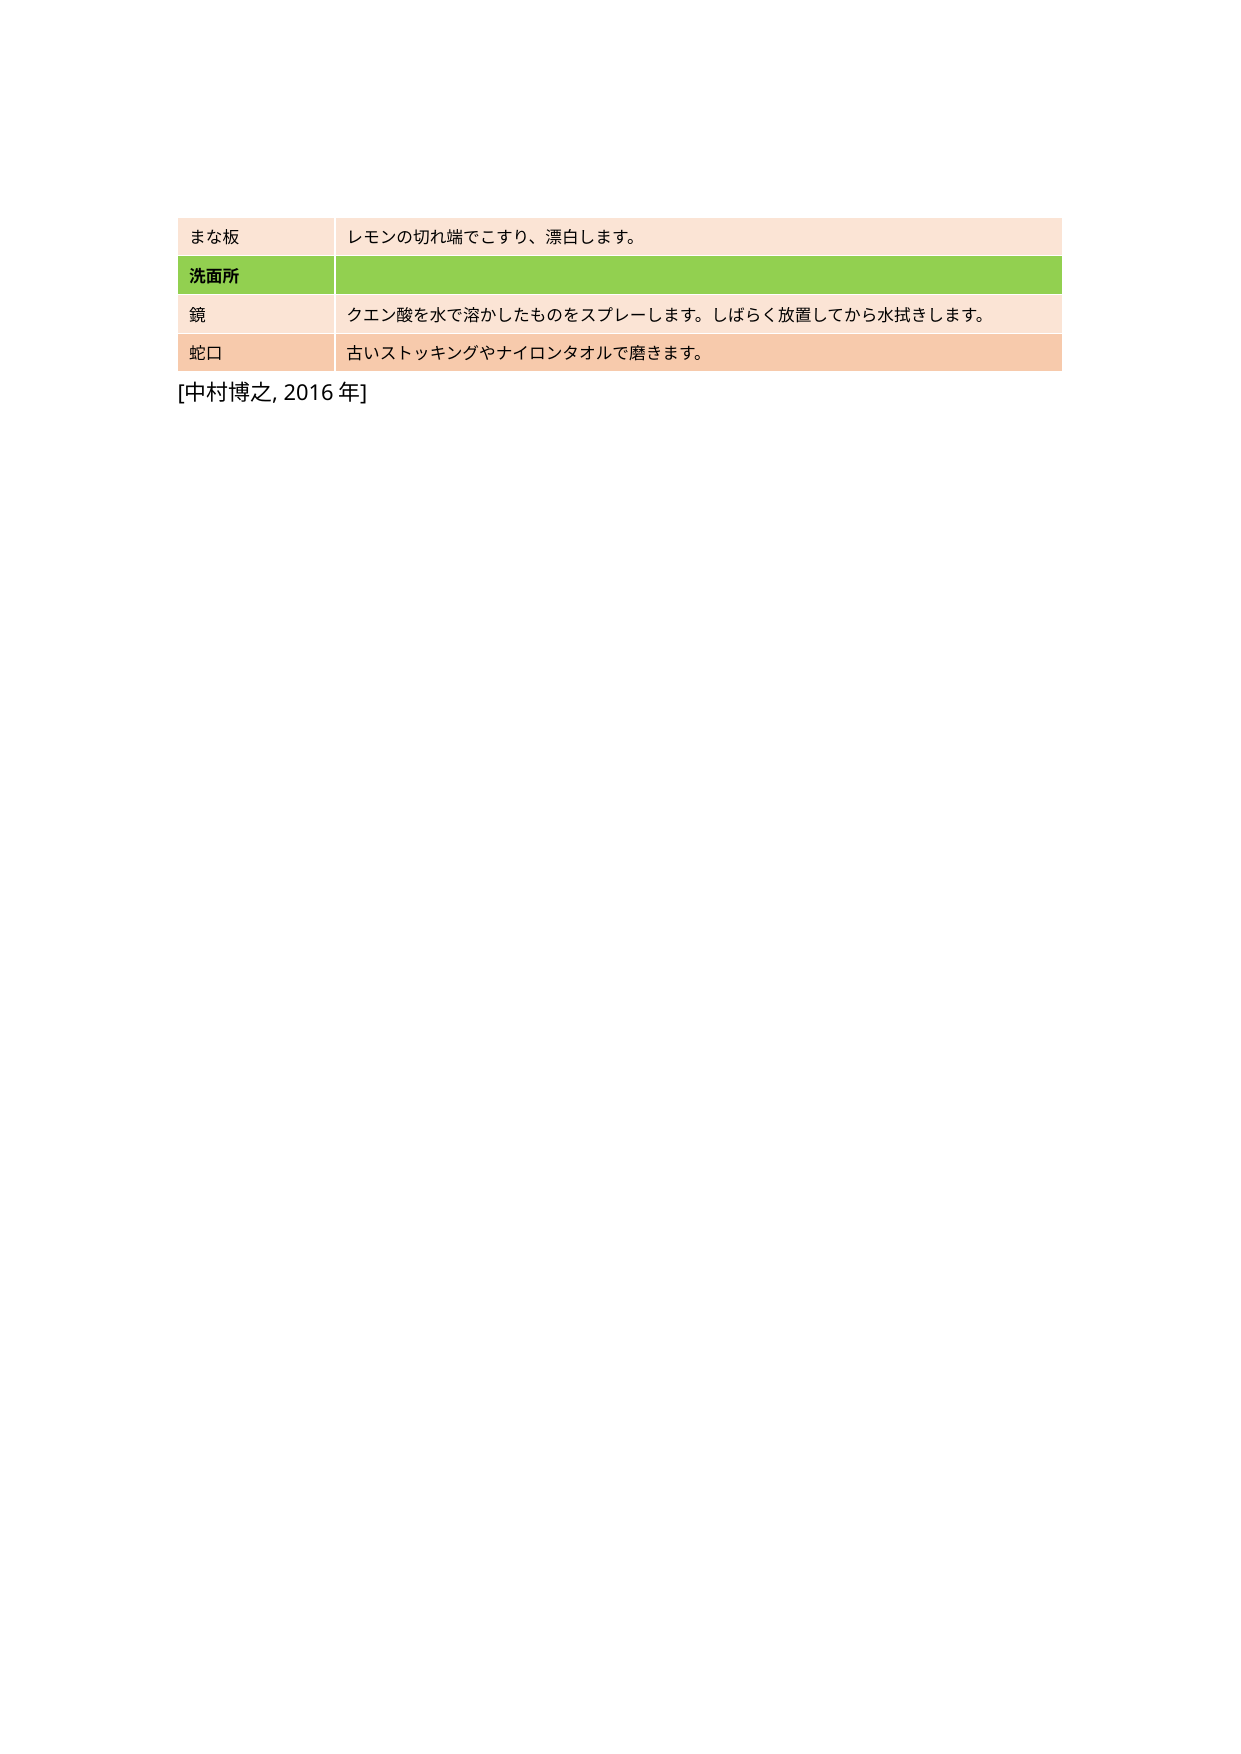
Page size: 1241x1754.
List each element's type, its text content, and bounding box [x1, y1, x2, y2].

table_cell まな板 [178, 218, 334, 255]
table_cell 鏡 [178, 295, 334, 332]
table_cell 古いストッキングやナイロンタオルで磨きます。 [336, 334, 1062, 371]
table_cell [336, 256, 1062, 294]
table_cell クエン酸を水で溶かしたものをスプレーします。しばらく放置してから水拭きします。 [336, 295, 1062, 332]
table_cell 洗面所 [178, 256, 334, 294]
table_cell 蛇口 [178, 334, 334, 371]
table_cell レモンの切れ端でこすり、漂白します。 [336, 218, 1062, 255]
